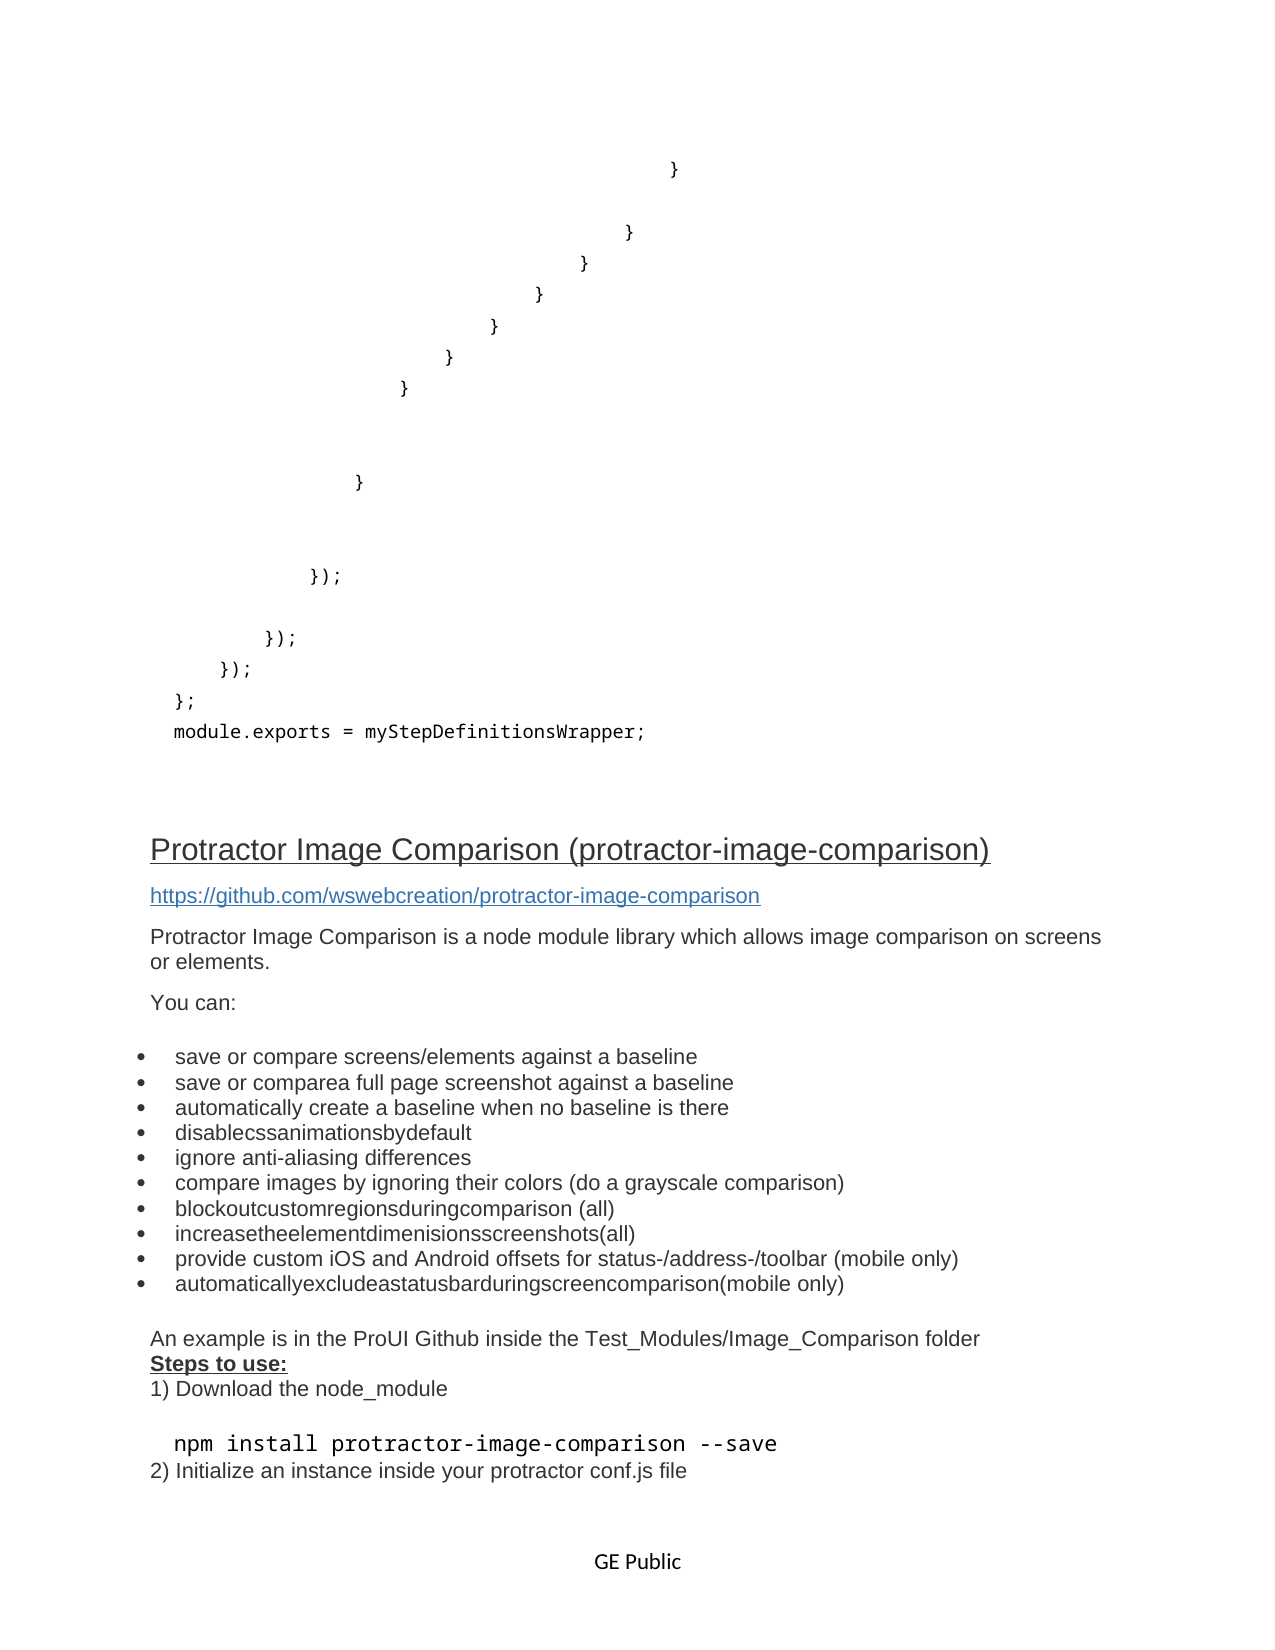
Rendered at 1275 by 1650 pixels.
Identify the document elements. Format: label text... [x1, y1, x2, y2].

list compare images by ignoring their colors (do a grayscale comparison) [137, 1170, 1125, 1196]
text You can: [150, 990, 1125, 1015]
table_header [150, 150, 1275, 744]
list blockoutcustomregionsduringcomparison (all) [137, 1196, 1125, 1221]
list save or compare screens/elements against a baseline [137, 1044, 1125, 1069]
text Steps to use: [150, 1351, 1125, 1376]
text https://github.com/wswebcreation/protractor-image-comparison [150, 883, 1125, 908]
list automaticallyexcludeastatusbarduringscreencomparison(mobile only) [137, 1271, 1125, 1296]
list provide custom iOS and Android offsets for status-/address-/toolbar (mobile only) [137, 1246, 1125, 1271]
list disablecssanimationsbydefault [137, 1120, 1125, 1145]
text 1) Download the node_module [150, 1376, 1125, 1401]
list ignore anti-aliasing differences [137, 1145, 1125, 1170]
text Protractor Image Comparison (protractor-image-comparison) [150, 831, 1125, 867]
text 2) Initialize an instance inside your protractor conf.js file [150, 1458, 1125, 1483]
table_header npm install protractor-image-comparison --save [150, 1426, 1275, 1458]
text An example is in the ProUI Github inside the Test_Modules/Image_Comparison folder [150, 1326, 1125, 1351]
list save or comparea full page screenshot against a baseline [137, 1069, 1125, 1095]
text Protractor Image Comparison is a node module library which allows image comparison on screens or elements. [150, 924, 1125, 974]
list increasetheelementdimenisionsscreenshots(all) [137, 1221, 1125, 1246]
list automatically create a baseline when no baseline is there [137, 1095, 1125, 1120]
